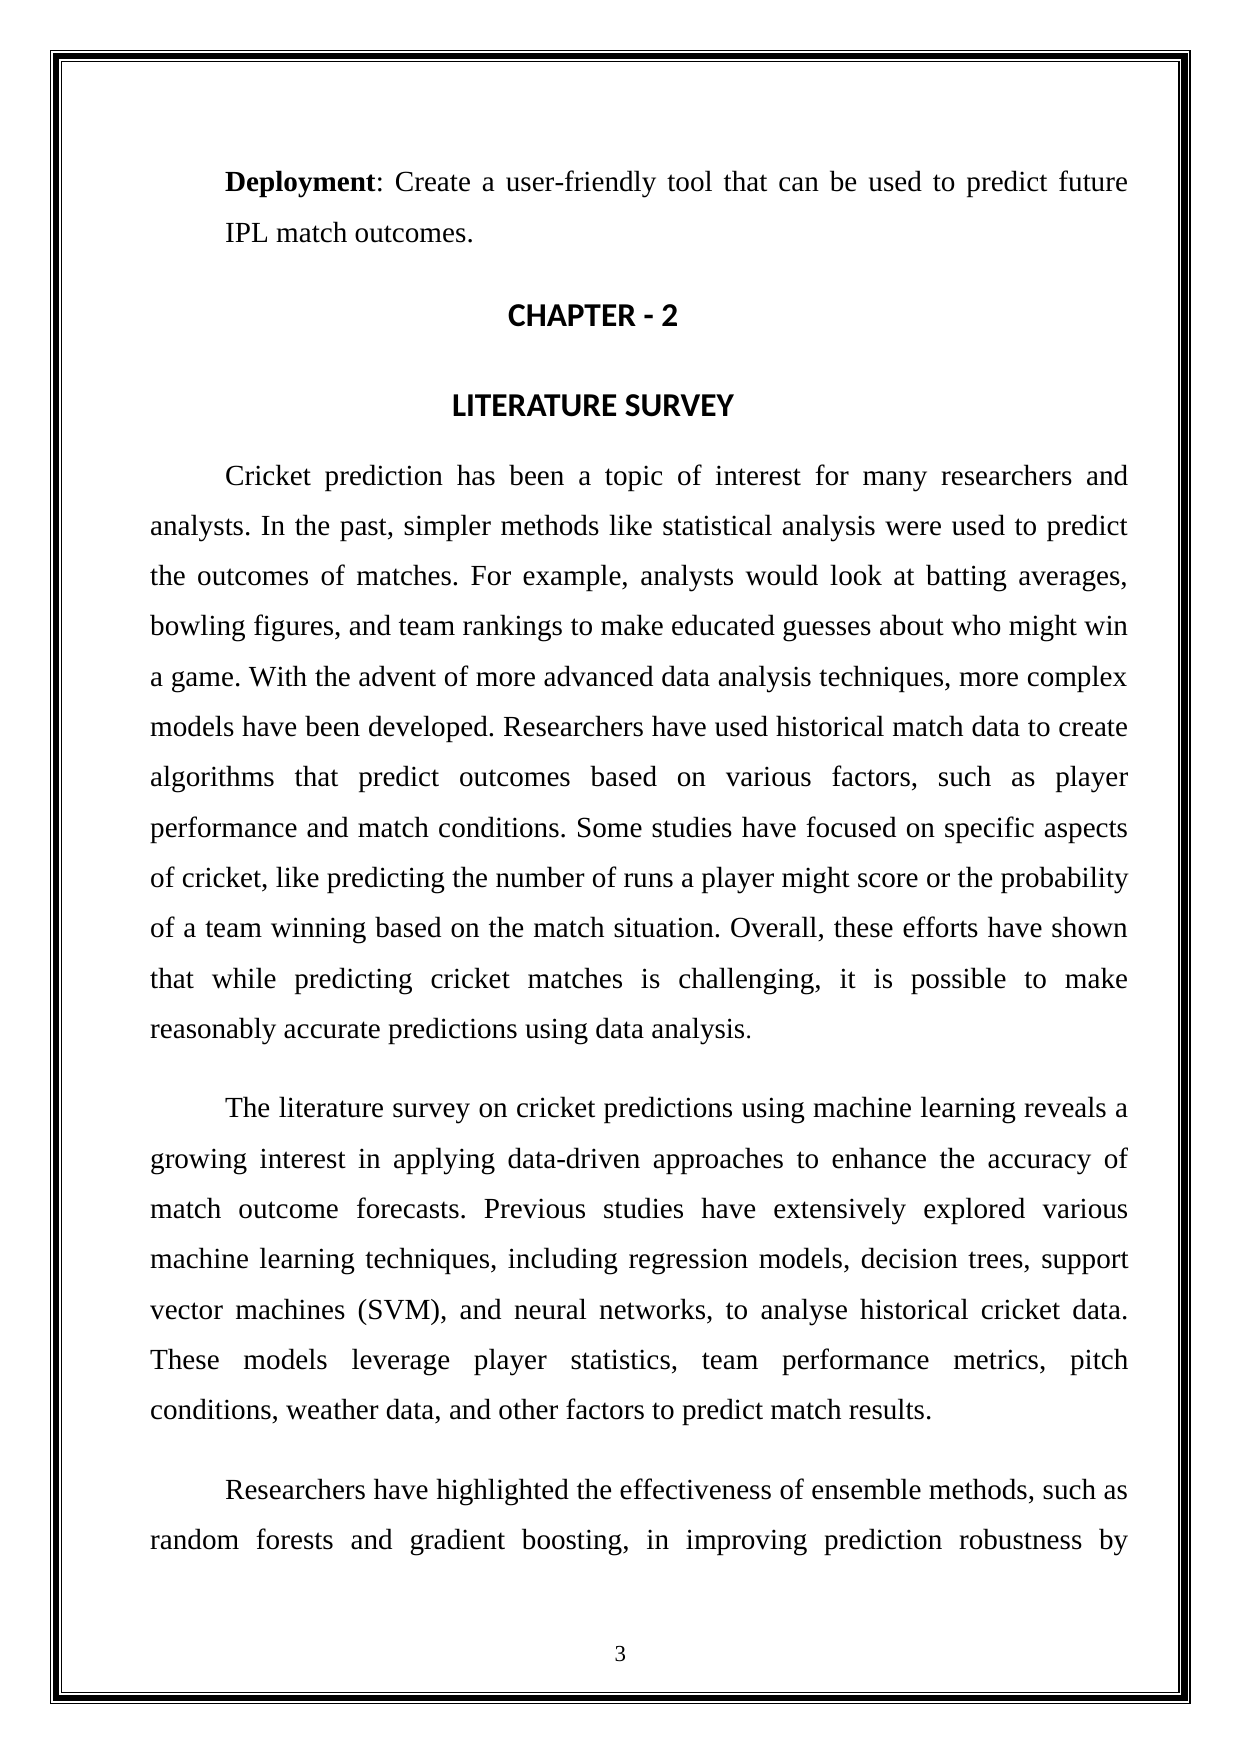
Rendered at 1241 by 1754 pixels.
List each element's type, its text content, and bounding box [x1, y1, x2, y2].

text Cricket prediction has been a topic of interest for many researchers and analysts. In the past, simpler methods like statistical analysis were used to predict the outcomes of matches. For example, analysts would look at batting averages, bowling figures, and team rankings to make educated guesses about who might win a game. With the advent of more advanced data analysis techniques, more complex models have been developed. Researchers have used historical match data to create algorithms that predict outcomes based on various factors, such as player performance and match conditions. Some studies have focused on specific aspects of cricket, like predicting the number of runs a player might score or the probability of a team winning based on the match situation. Overall, these efforts have shown that while predicting cricket matches is challenging, it is possible to make reasonably accurate predictions using data analysis. [150, 458, 1129, 1044]
text Deployment: Create a user-friendly tool that can be used to predict future IPL match outcomes. [225, 164, 1129, 248]
text CHAPTER - 2 [150, 294, 1129, 335]
subtitle LITERATURE SURVEY [148, 384, 1090, 425]
text The literature survey on cricket predictions using machine learning reveals a growing interest in applying data-driven approaches to enhance the accuracy of match outcome forecasts. Previous studies have extensively explored various machine learning techniques, including regression models, decision trees, support vector machines (SVM), and neural networks, to analyse historical cricket data. These models leverage player statistics, team performance metrics, pitch conditions, weather data, and other factors to predict match results. [150, 1091, 1129, 1426]
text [150, 1472, 1129, 1556]
